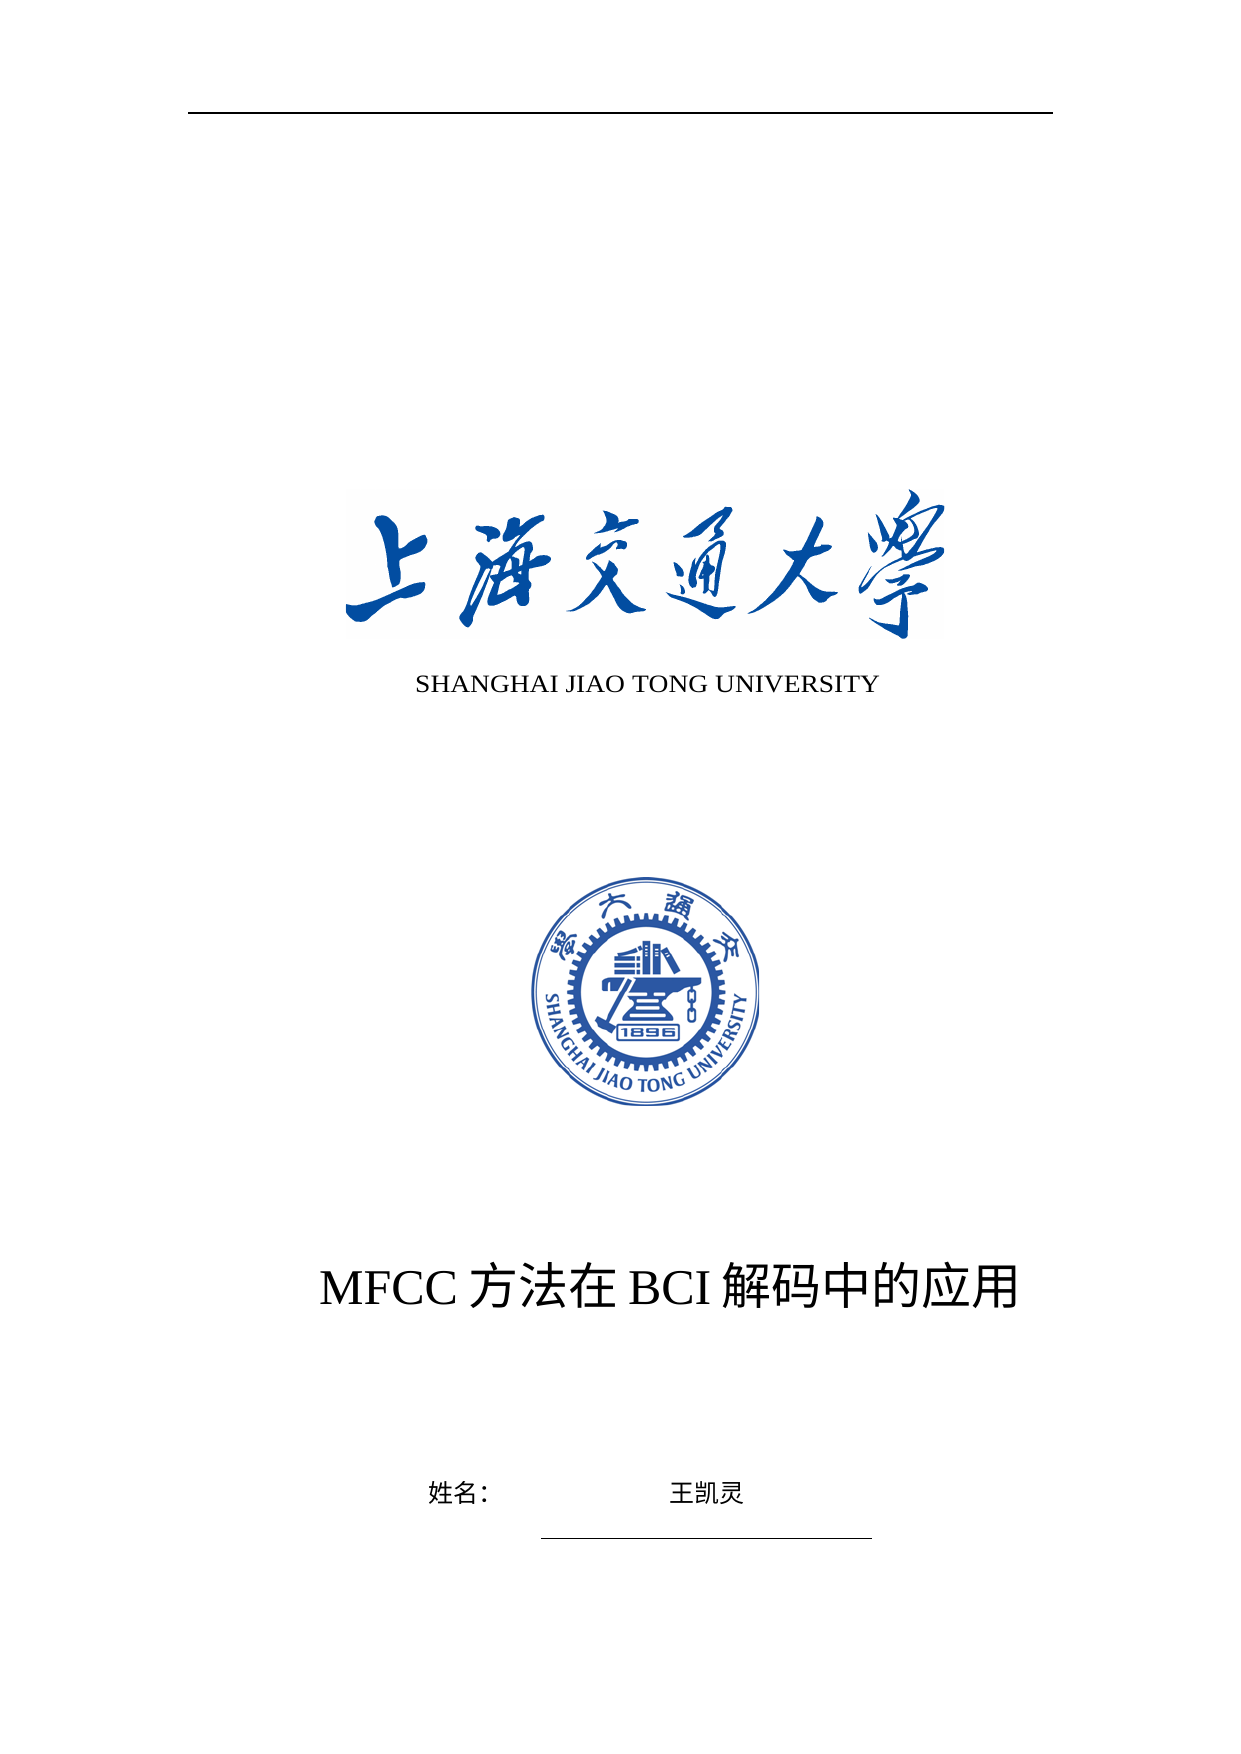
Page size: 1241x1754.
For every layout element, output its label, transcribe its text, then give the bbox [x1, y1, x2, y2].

picture [345, 489, 945, 639]
picture [531, 877, 760, 1106]
table_header 姓名： [417, 1450, 541, 1538]
text MFCC方法在BCI解码中的应用 [187, 1234, 1053, 1331]
table_header 王凯灵 [541, 1450, 872, 1538]
text UNIVERSITY [187, 667, 1053, 699]
